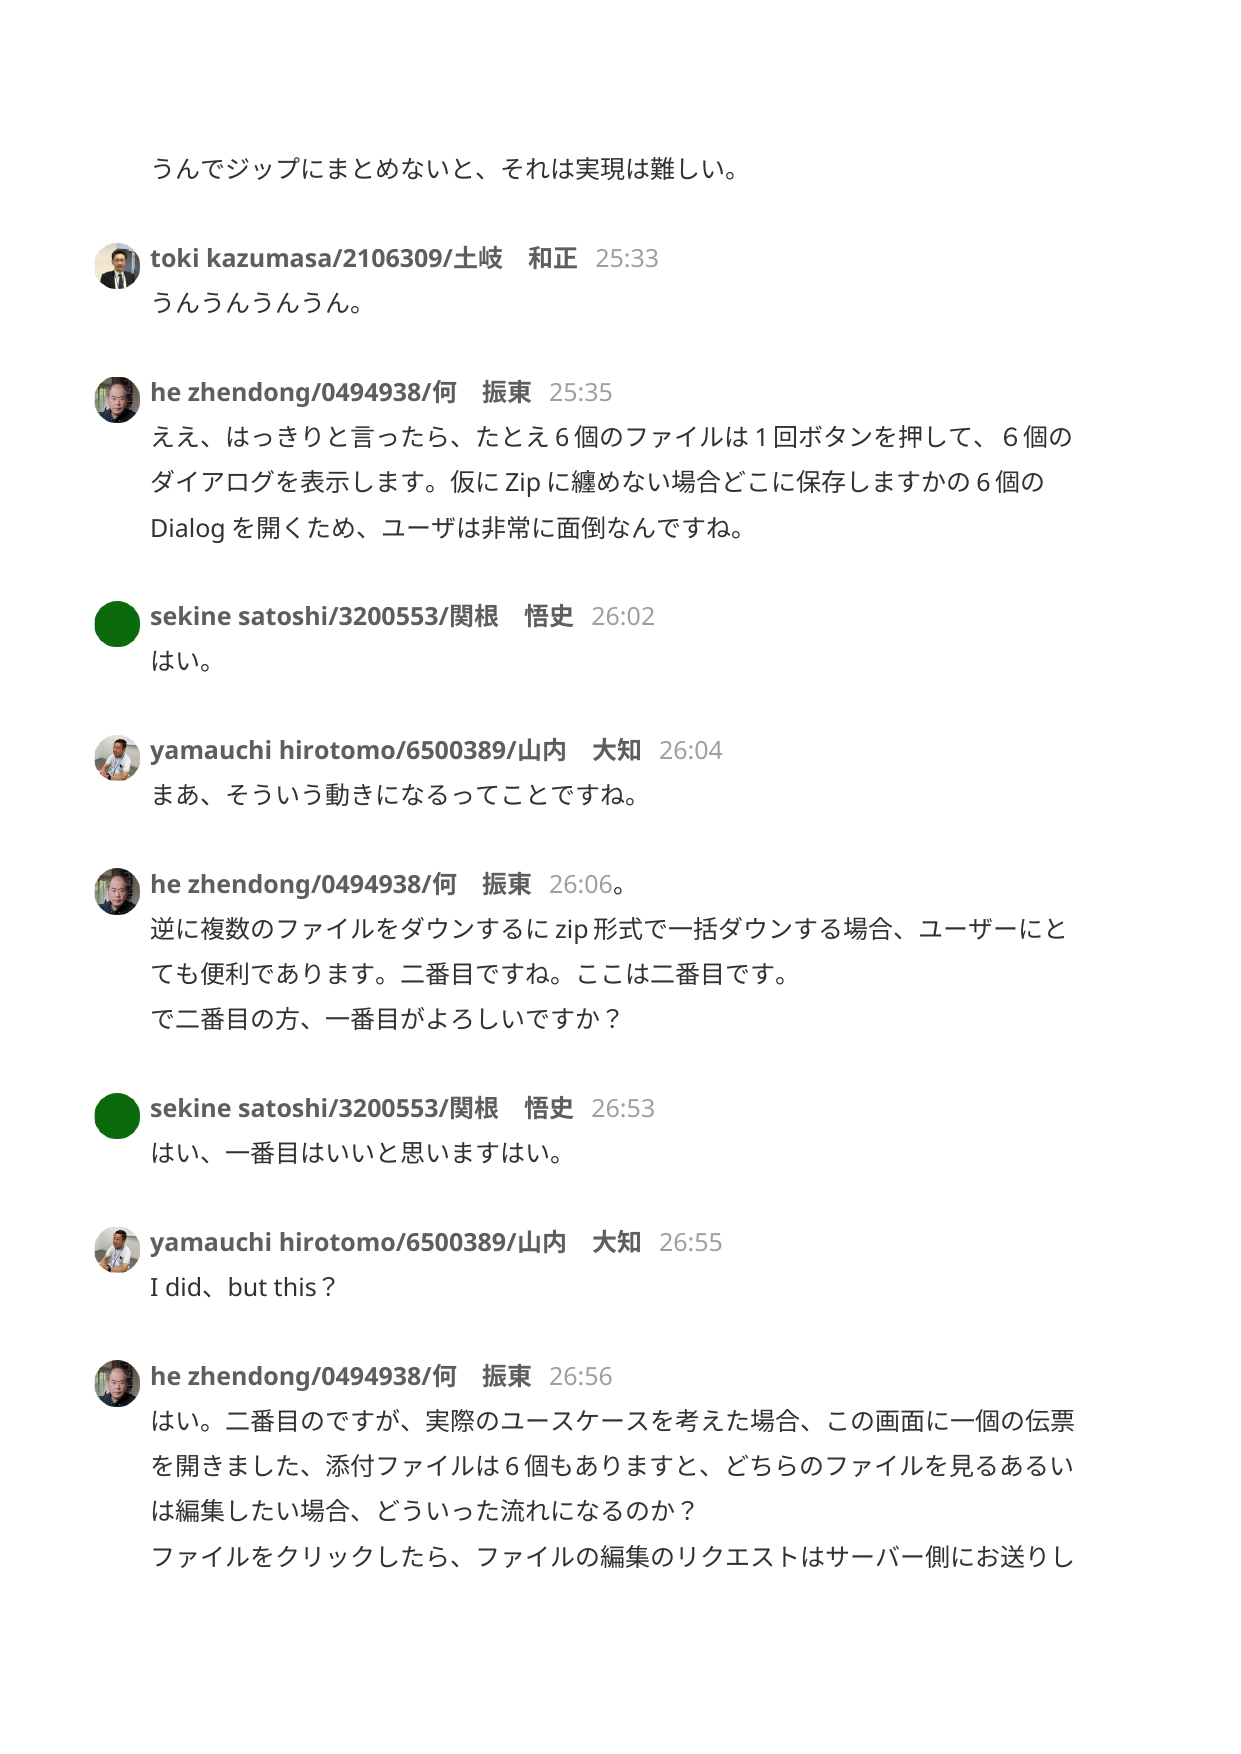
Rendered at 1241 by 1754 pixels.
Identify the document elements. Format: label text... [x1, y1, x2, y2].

picture [94, 1227, 140, 1273]
text yamauchi hirotomo/6500389/山内 大知 26:04 まあ、そういう動きになるってことですね。 [150, 687, 1090, 812]
picture [94, 868, 140, 915]
picture [94, 1093, 140, 1139]
picture [94, 1360, 140, 1407]
text he zhendong/0494938/何 振東 26:56 はい。二番目のですが、実際のユースケースを考えた場合、この画面に一個の伝票を開きました、添付ファイルは6個もありますと、どちらのファイルを見るあるいは編集したい場合、どういった流れになるのか？ [150, 1313, 1090, 1528]
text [150, 150, 1090, 186]
picture [94, 735, 140, 781]
text he zhendong/0494938/何 振東 25:35 ええ、はっきりと言ったら、たとえ6個のファイルは1回ボタンを押して、６個のダイアログを表示します。仮にZipに纏めない場合どこに保存しますかの6個のDialogを開くため、ユーザは非常に面倒なんですね。 [150, 329, 1090, 544]
picture [94, 243, 140, 289]
text sekine satoshi/3200553/関根 悟史 26:53 はい、一番目はいいと思いますはい。 [150, 1045, 1090, 1170]
text yamauchi hirotomo/6500389/山内 大知 26:55 I did、but this？ [150, 1179, 1090, 1304]
text 逆に複数のファイルをダウンするにzip形式で一括ダウンする場合、ユーザーにとても便利であります。二番目ですね。ここは二番目です。 で二番目の方、一番目がよろしいですか？ [150, 909, 1090, 1036]
picture [94, 377, 140, 423]
picture [94, 601, 140, 647]
text toki kazumasa/2106309/土岐 和正 25:33 うんうんうんうん。 [150, 195, 1090, 320]
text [150, 1537, 1090, 1573]
text sekine satoshi/3200553/関根 悟史 26:02 はい。 [150, 553, 1090, 678]
text he zhendong/0494938/何 振東 26:06。 [150, 821, 1090, 900]
